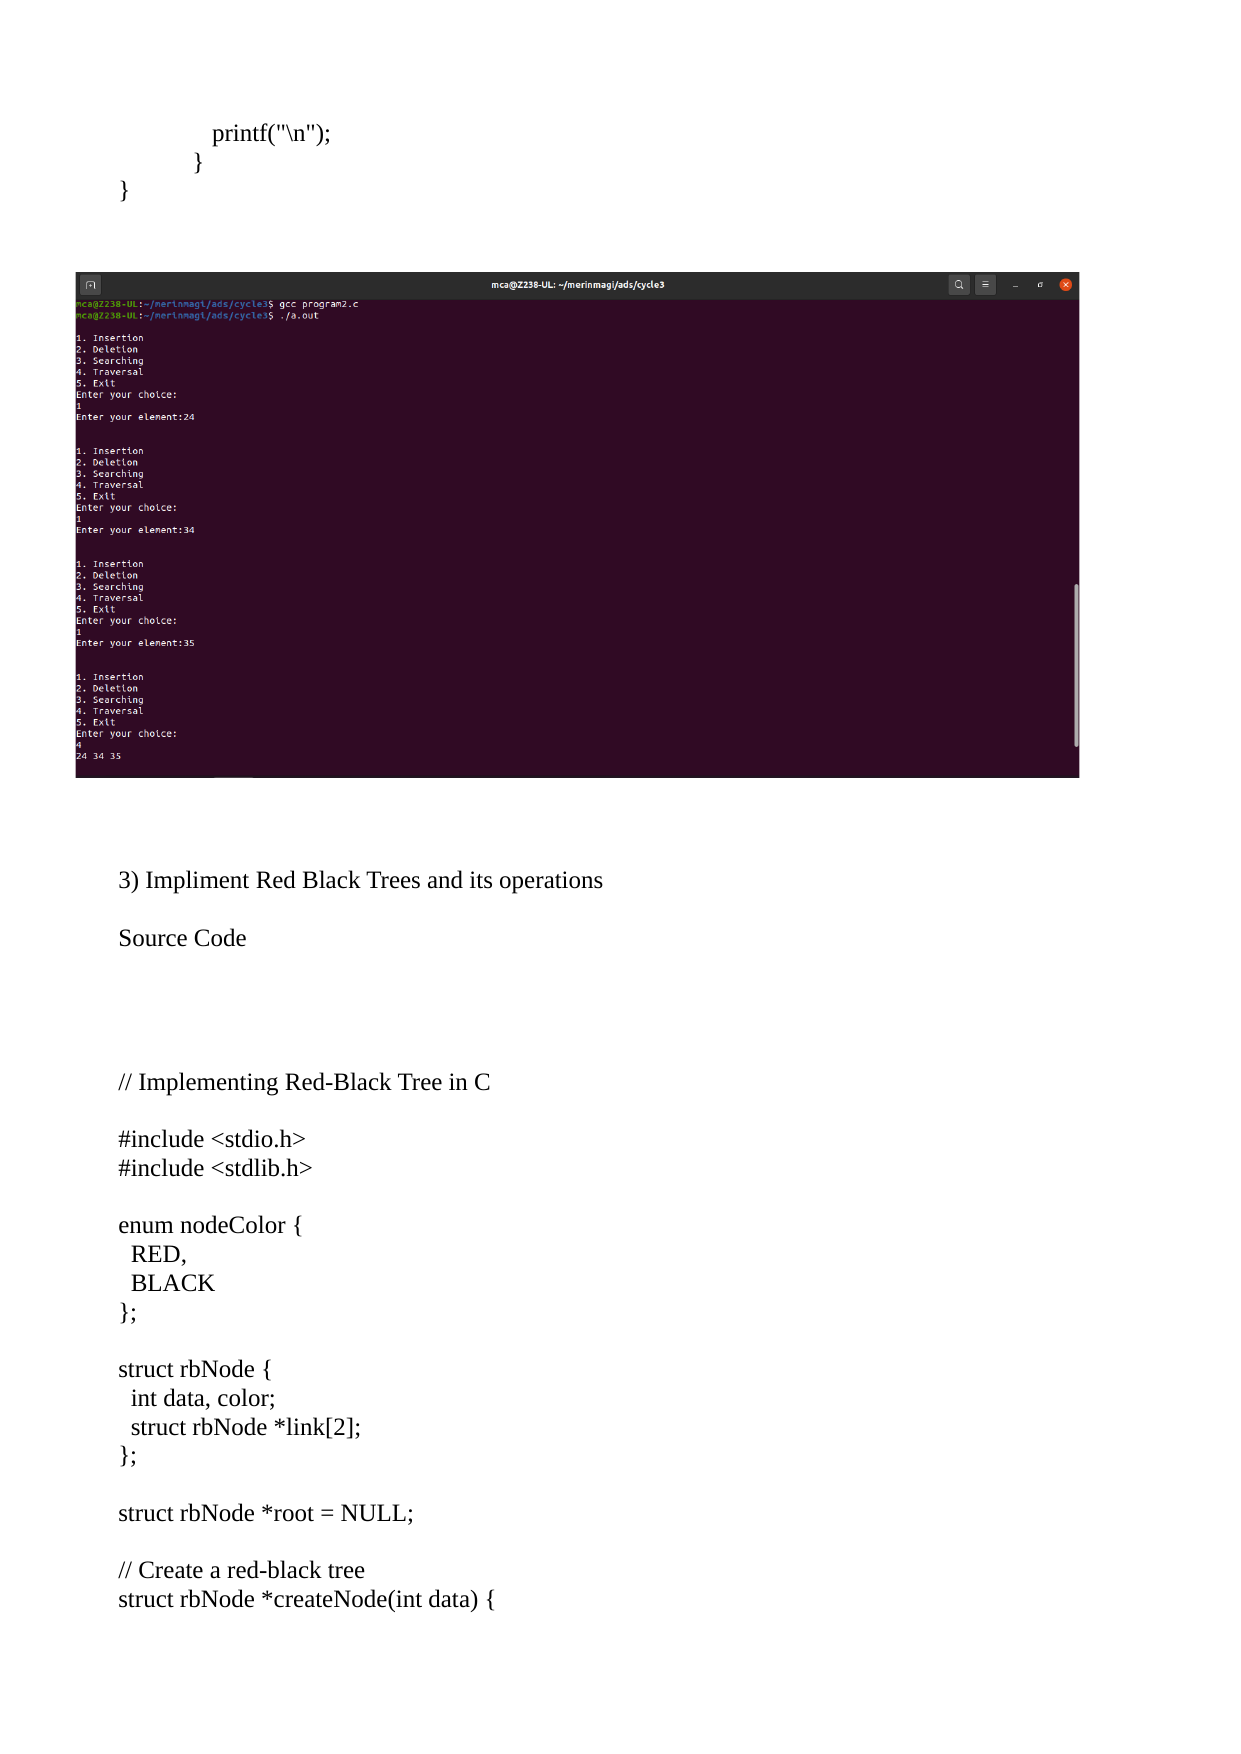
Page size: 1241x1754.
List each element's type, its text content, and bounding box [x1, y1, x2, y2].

text } [118, 147, 1122, 176]
text int data, color; [118, 1383, 1122, 1412]
text } [118, 176, 1122, 204]
picture [75, 272, 1080, 778]
text }; [118, 1441, 1122, 1469]
text 3) Impliment Red Black Trees and its operations [118, 866, 1122, 894]
text BLACK [118, 1268, 1122, 1297]
text // Create a red-black tree [118, 1556, 1122, 1584]
text struct rbNode *root = NULL; [118, 1498, 1122, 1527]
text struct rbNode *link[2]; [118, 1412, 1122, 1441]
text }; [118, 1297, 1122, 1326]
text Source Code [118, 923, 1122, 952]
text #include <stdio.h> [118, 1124, 1122, 1153]
text printf("\n"); [118, 118, 1122, 147]
text RED, [118, 1239, 1122, 1268]
text enum nodeColor { [118, 1211, 1122, 1239]
text // Implementing Red-Black Tree in C [118, 1067, 1122, 1096]
text struct rbNode { [118, 1354, 1122, 1383]
text #include <stdlib.h> [118, 1153, 1122, 1182]
text struct rbNode *createNode(int data) { [118, 1584, 1122, 1613]
